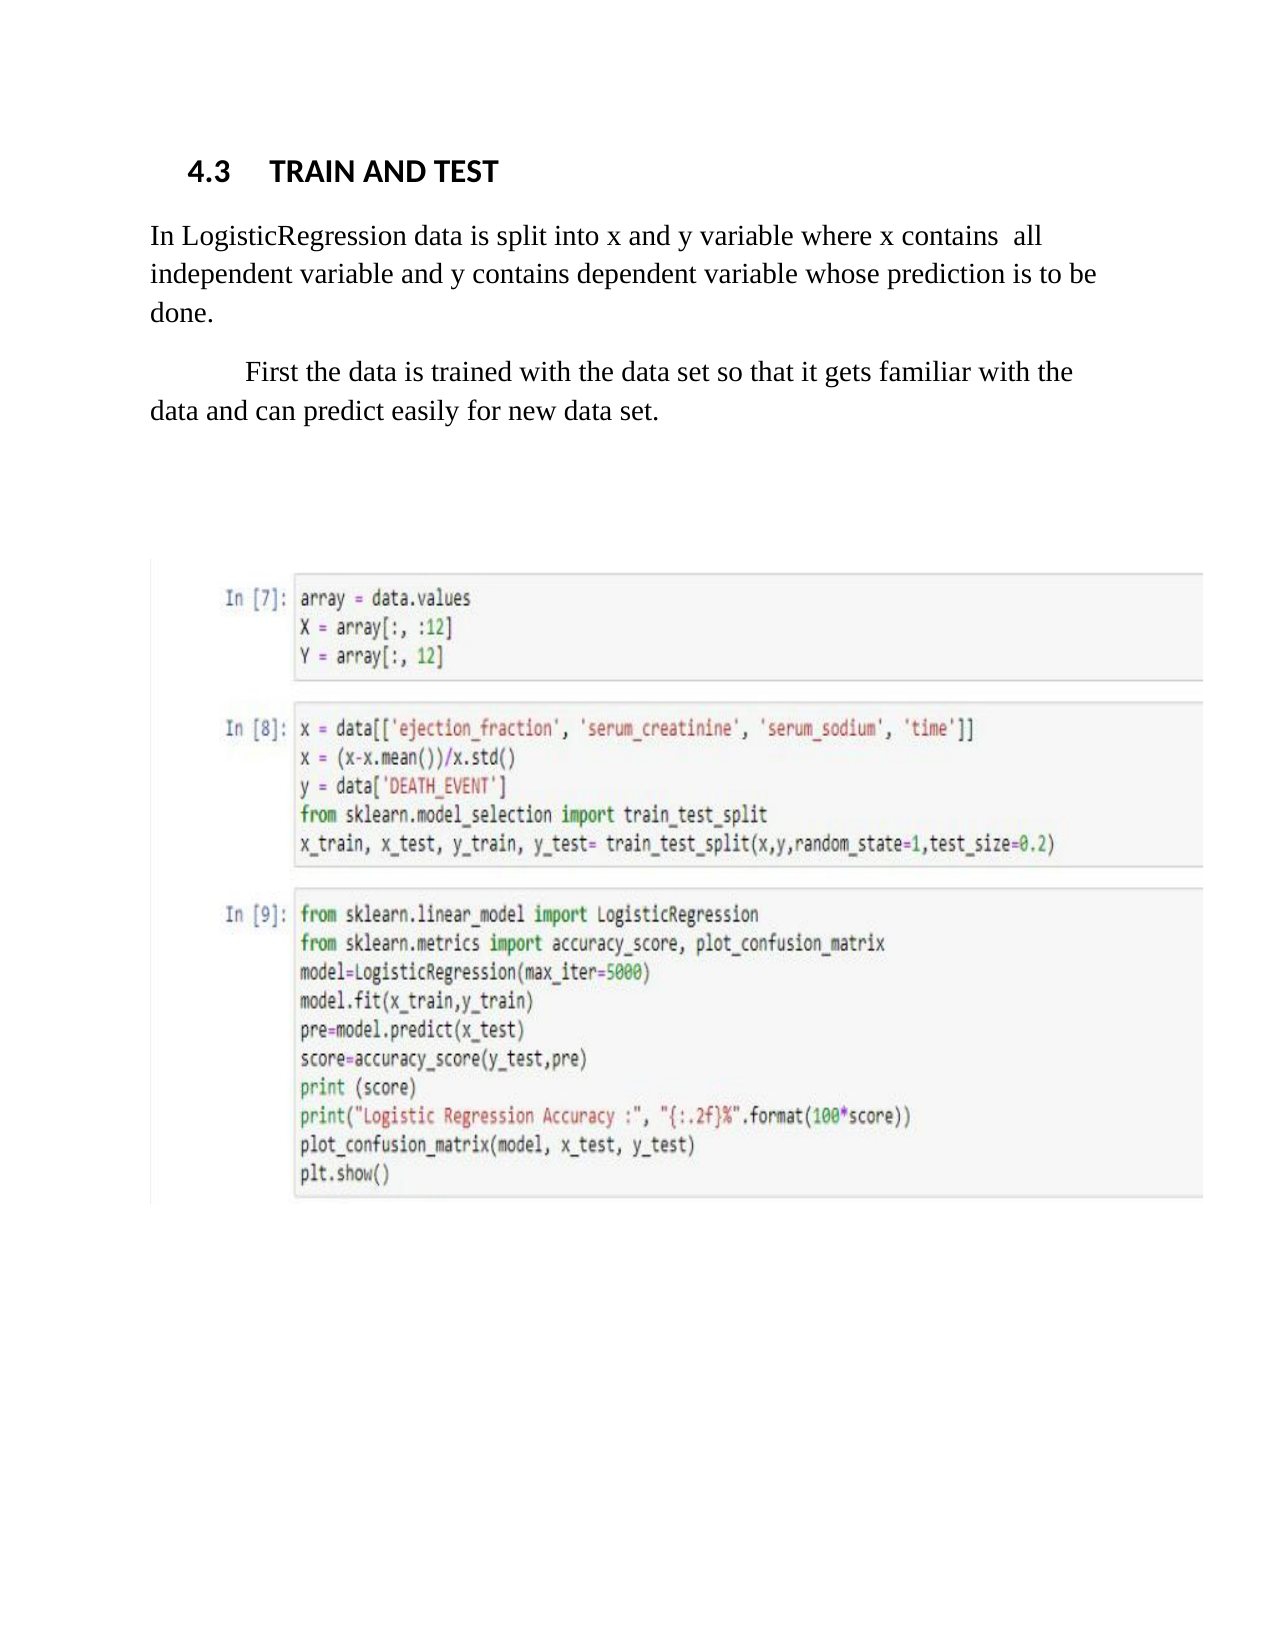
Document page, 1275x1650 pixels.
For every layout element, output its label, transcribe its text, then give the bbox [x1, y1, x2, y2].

picture [150, 559, 1204, 1204]
list TRAIN AND TEST [187, 150, 1125, 191]
text In LogisticRegression data is split into x and y variable where x contains all independent variable and y contains dependent variable whose prediction is to be done. [150, 218, 1125, 328]
text First the data is trained with the data set so that it gets familiar with the data and can predict easily for new data set. [150, 354, 1125, 426]
